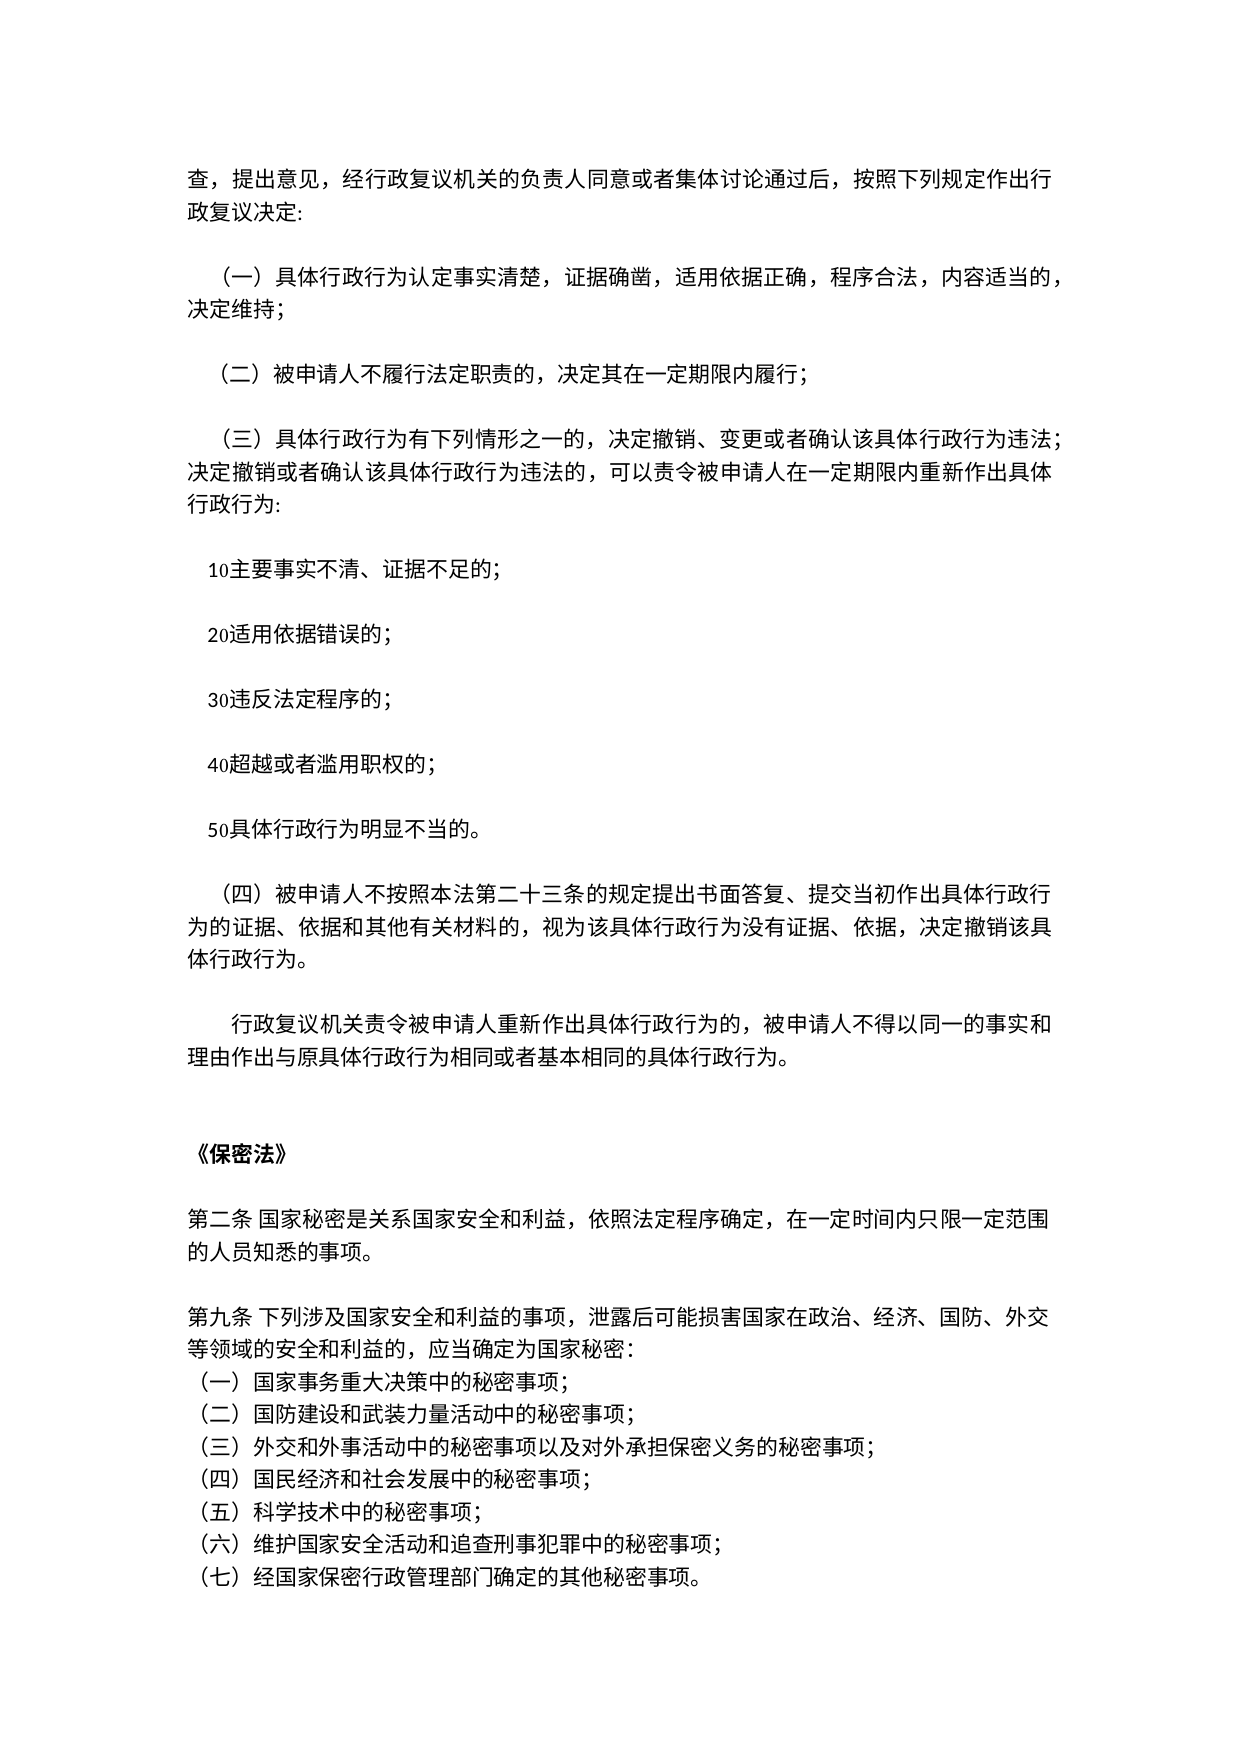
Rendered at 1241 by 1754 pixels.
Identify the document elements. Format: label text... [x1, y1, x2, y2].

text （一）国家事务重大决策中的秘密事项； [187, 1364, 1053, 1397]
text 3违反法定程序的； [187, 682, 1053, 714]
text 2适用依据错误的； [187, 617, 1053, 649]
text （一）具体行政行为认定事实清楚，证据确凿，适用依据正确，程序合法，内容适当的，决定维持； [187, 259, 1053, 324]
text （二）被申请人不履行法定职责的，决定其在一定期限内履行； [187, 357, 1053, 389]
text （六）维护国家安全活动和追查刑事犯罪中的秘密事项； [187, 1527, 1053, 1559]
text 《保密法》 [187, 1137, 1053, 1169]
text （三）外交和外事活动中的秘密事项以及对外承担保密义务的秘密事项； [187, 1429, 1053, 1462]
text （二）国防建设和武装力量活动中的秘密事项； [187, 1397, 1053, 1429]
text （三）具体行政行为有下列情形之一的，决定撤销、变更或者确认该具体行政行为违法；决定撤销或者确认该具体行政行为违法的，可以责令被申请人在一定期限内重新作出具体行政行为: [187, 422, 1053, 519]
text 行政复议机关责令被申请人重新作出具体行政行为的，被申请人不得以同一的事实和理由作出与原具体行政行为相同或者基本相同的具体行政行为。 [187, 1007, 1053, 1072]
text 第二条 国家秘密是关系国家安全和利益，依照法定程序确定，在一定时间内只限一定范围的人员知悉的事项。 [187, 1202, 1053, 1267]
text 1主要事实不清、证据不足的； [187, 552, 1053, 584]
text （四）被申请人不按照本法第二十三条的规定提出书面答复、提交当初作出具体行政行为的证据、依据和其他有关材料的，视为该具体行政行为没有证据、依据，决定撤销该具体行政行为。 [187, 877, 1053, 974]
text 第九条 下列涉及国家安全和利益的事项，泄露后可能损害国家在政治、经济、国防、外交等领域的安全和利益的，应当确定为国家秘密： [187, 1299, 1053, 1364]
text （七）经国家保密行政管理部门确定的其他秘密事项。 [187, 1559, 1053, 1592]
text 5具体行政行为明显不当的。 [187, 812, 1053, 844]
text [187, 162, 1053, 227]
text （五）科学技术中的秘密事项； [187, 1494, 1053, 1527]
text （四）国民经济和社会发展中的秘密事项； [187, 1462, 1053, 1494]
text 4超越或者滥用职权的； [187, 747, 1053, 779]
